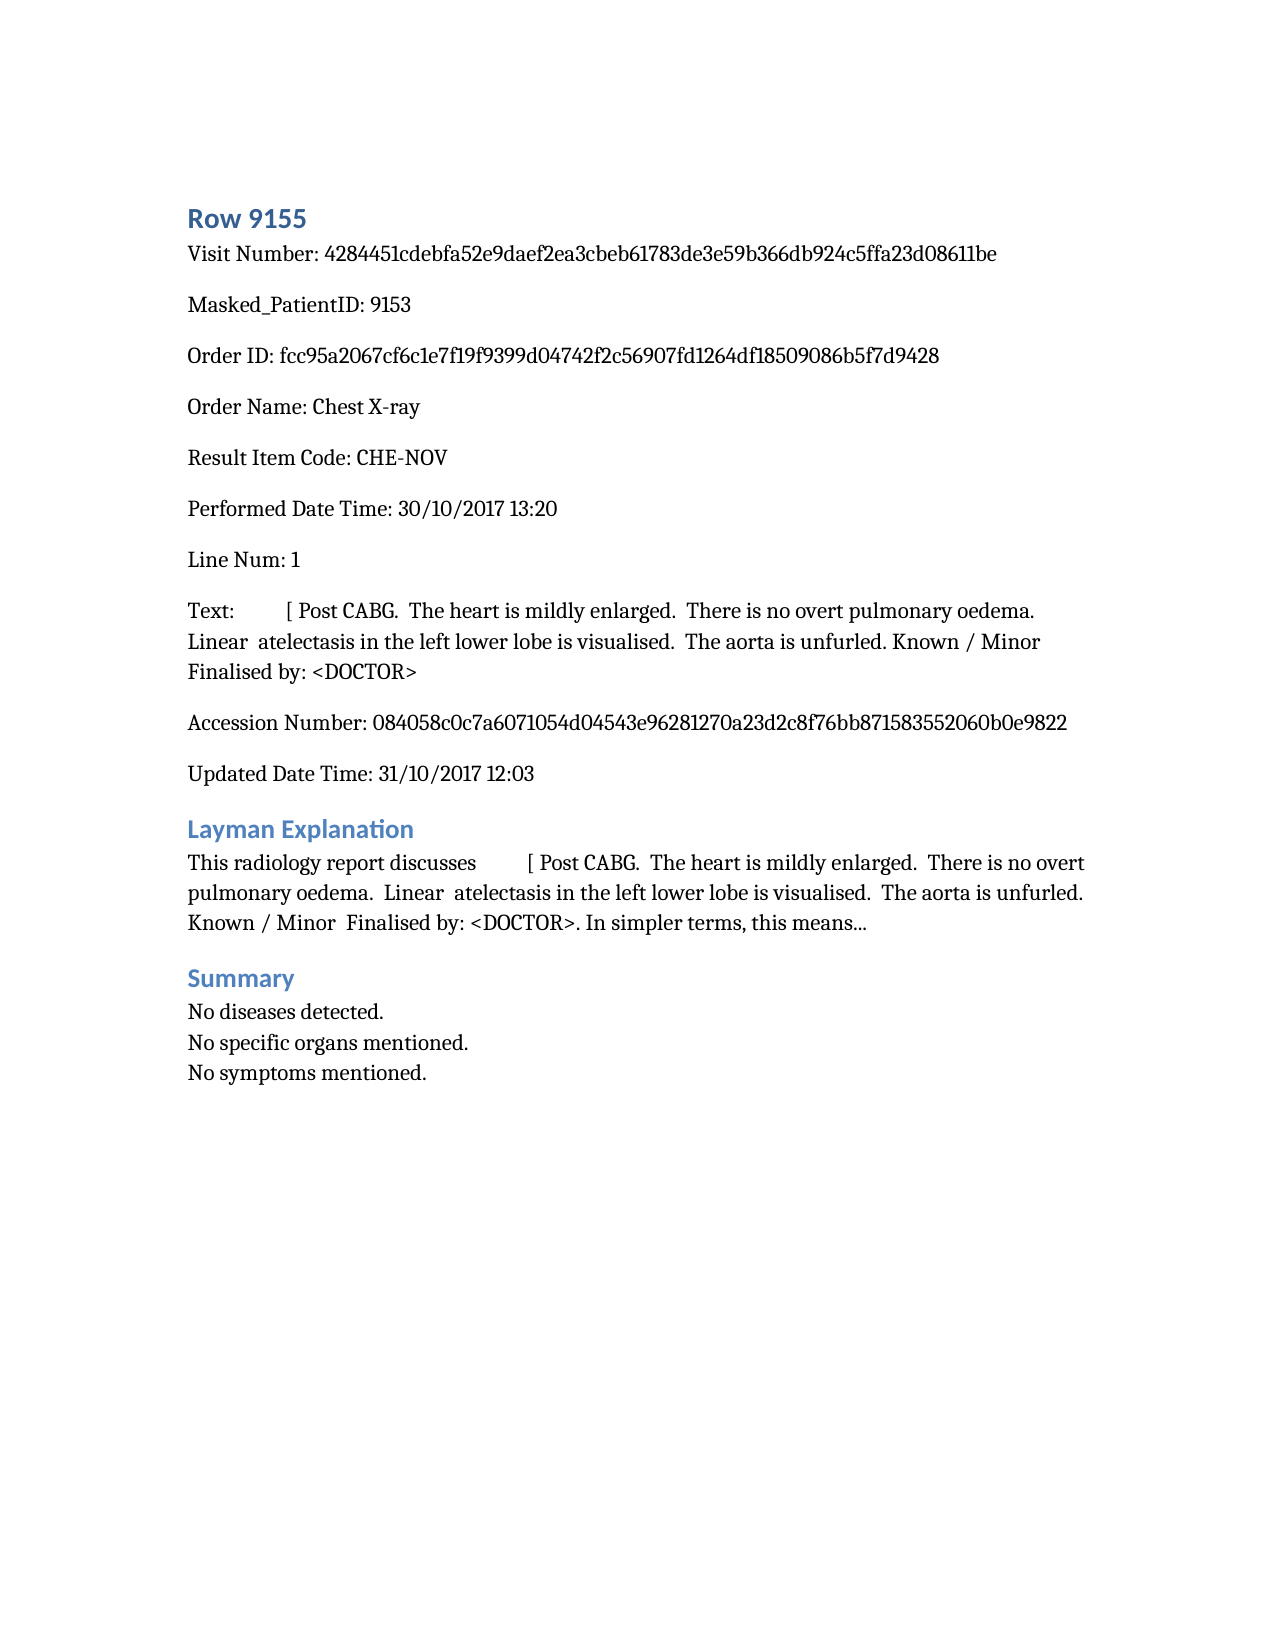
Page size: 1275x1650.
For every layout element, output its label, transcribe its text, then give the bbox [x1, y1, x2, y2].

text Order ID: fcc95a2067cf6c1e7f19f9399d04742f2c56907fd1264df18509086b5f7d9428 [187, 343, 1087, 369]
text Masked_PatientID: 9153 [187, 292, 1087, 318]
text Visit Number: 4284451cdebfa52e9daef2ea3cbeb61783de3e59b366db924c5ffa23d08611be [187, 241, 1087, 267]
text Updated Date Time: 31/10/2017 12:03 [187, 761, 1087, 787]
text This radiology report discusses [ Post CABG. The heart is mildly enlarged. There is no overt pulmonary oedema. Linear atelectasis in the left lower lobe is visualised. The aorta is unfurled. Known / Minor Finalised by: <DOCTOR>. In simpler terms, this means... [187, 850, 1087, 936]
text Text: [ Post CABG. The heart is mildly enlarged. There is no overt pulmonary oedema. Linear atelectasis in the left lower lobe is visualised. The aorta is unfurled. Known / Minor Finalised by: <DOCTOR> [187, 598, 1087, 685]
text Accession Number: 084058c0c7a6071054d04543e96281270a23d2c8f76bb871583552060b0e9822 [187, 710, 1087, 736]
text Line Num: 1 [187, 547, 1087, 573]
text Order Name: Chest X-ray [187, 394, 1087, 420]
subtitle Layman Explanation [187, 812, 1087, 845]
text Result Item Code: CHE-NOV [187, 445, 1087, 471]
text Performed Date Time: 30/10/2017 13:20 [187, 496, 1087, 522]
text No diseases detected. No specific organs mentioned. No symptoms mentioned. [187, 999, 1087, 1086]
subtitle Summary [187, 961, 1087, 994]
subtitle Row 9155 [187, 200, 1087, 236]
